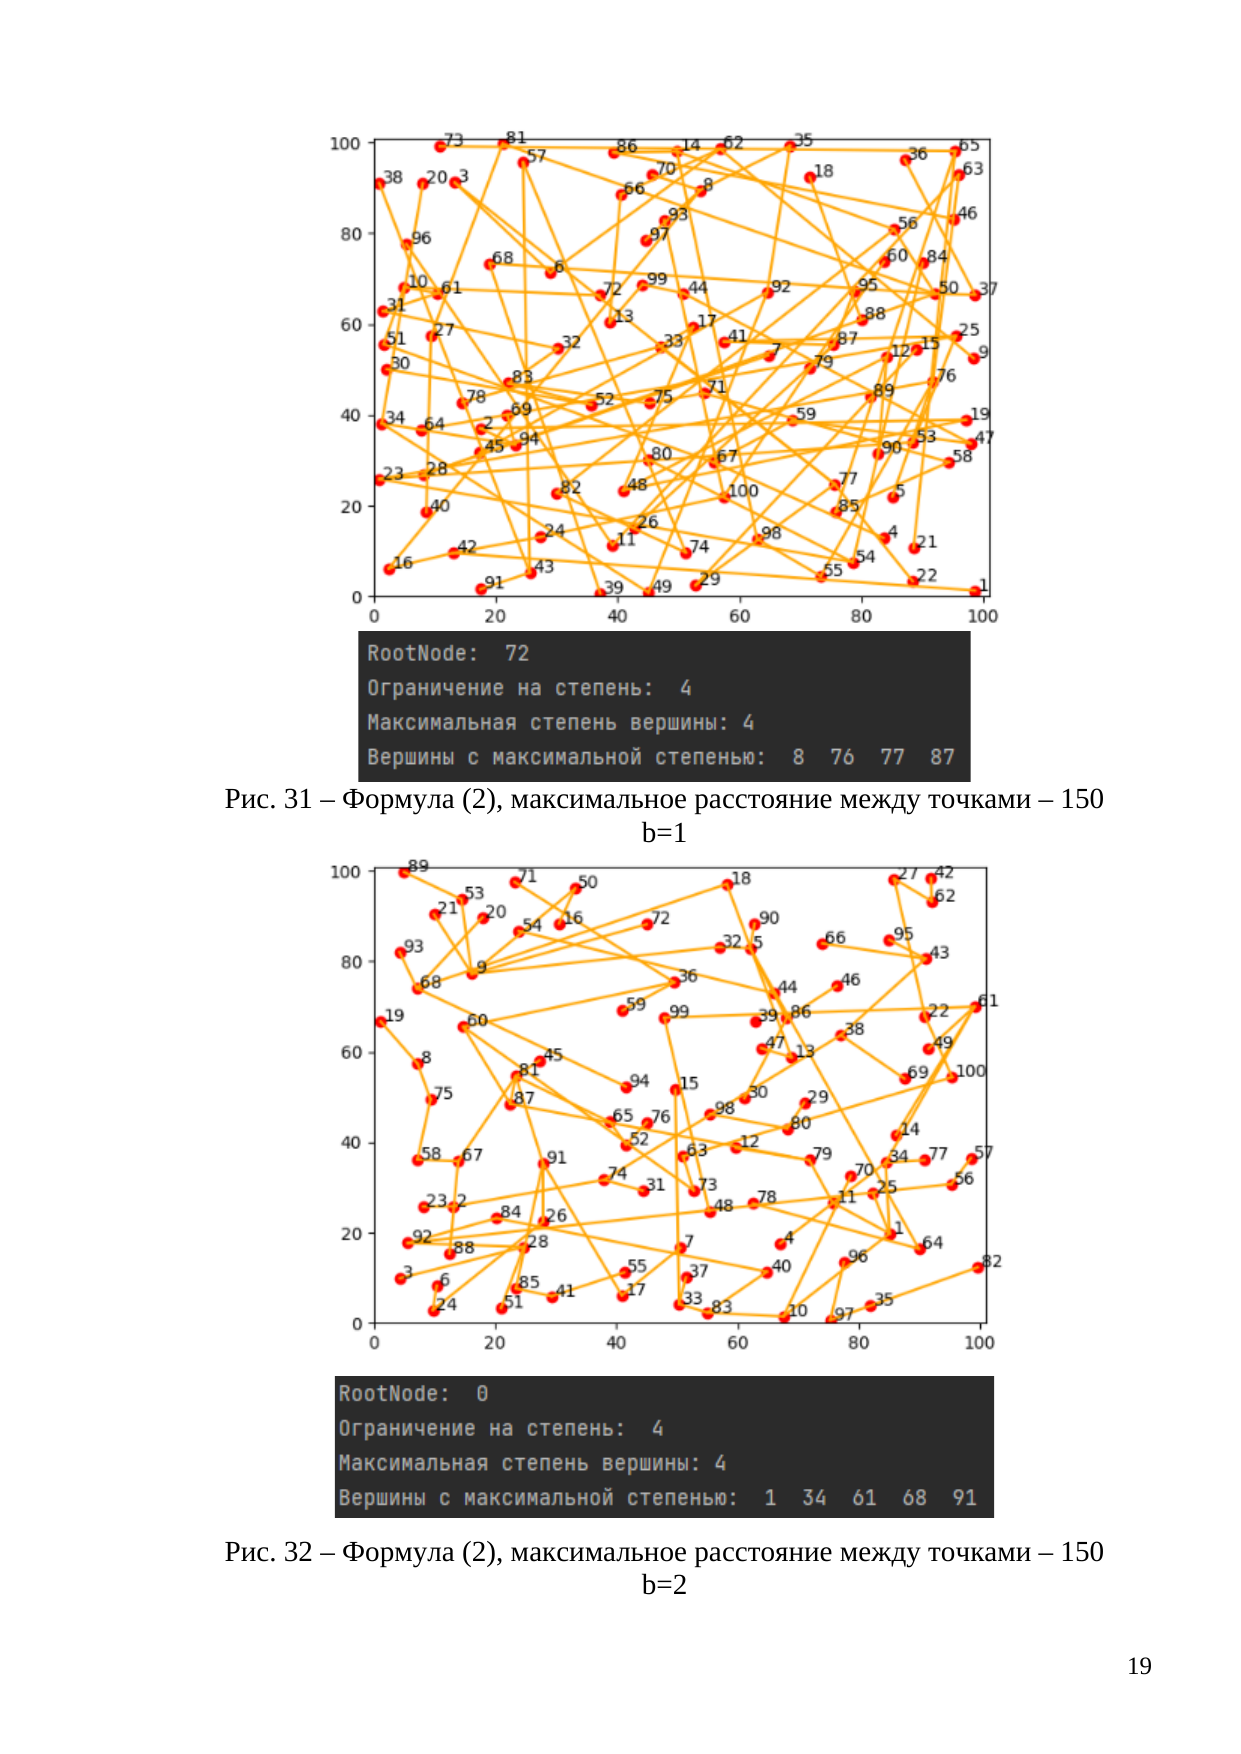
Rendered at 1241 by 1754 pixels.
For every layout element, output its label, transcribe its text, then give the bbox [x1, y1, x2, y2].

picture [319, 848, 1010, 1360]
list Рис. 32 – Формула (2), максимальное расстояние между точками – 150 [177, 1534, 1152, 1567]
list b=1 [177, 815, 1152, 848]
picture [334, 1376, 995, 1518]
picture [320, 118, 1009, 782]
list b=2 [177, 1567, 1152, 1601]
list Рис. 31 – Формула (2), максимальное расстояние между точками – 150 [177, 781, 1152, 815]
